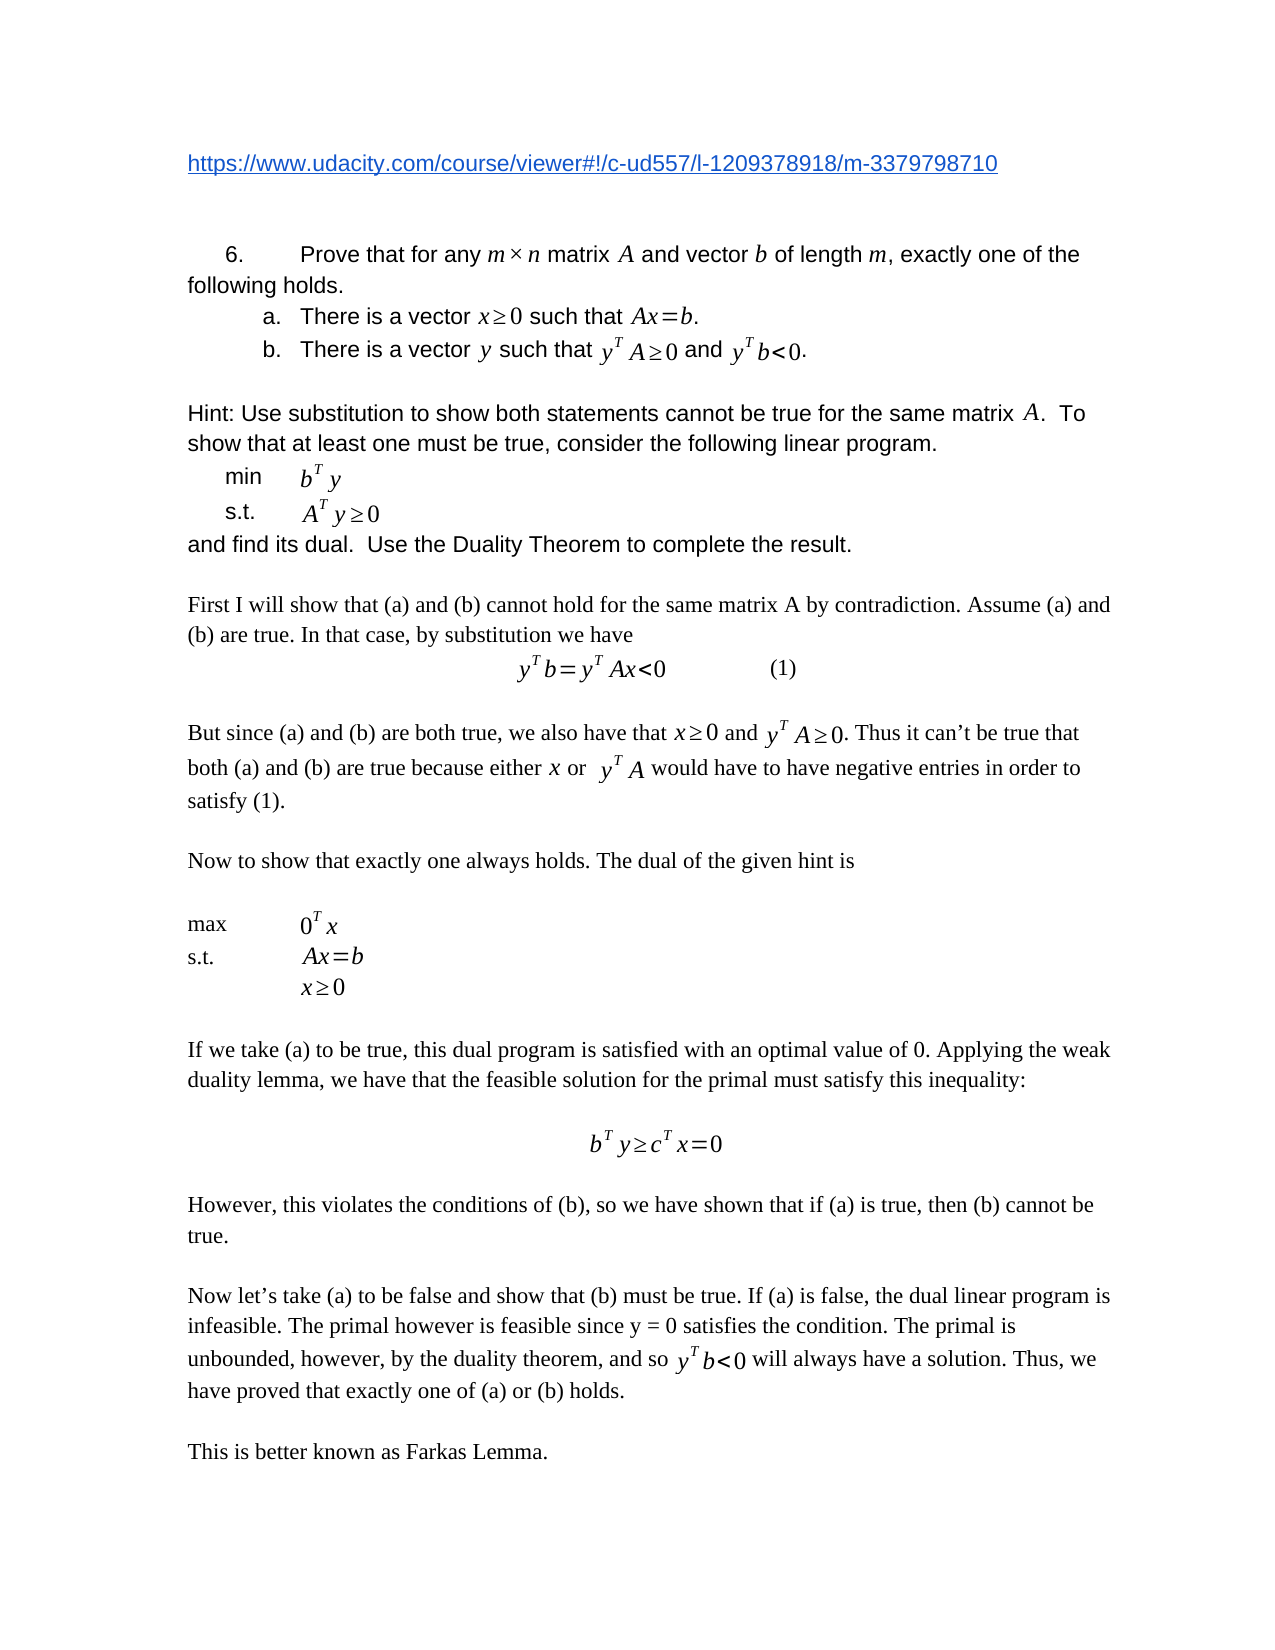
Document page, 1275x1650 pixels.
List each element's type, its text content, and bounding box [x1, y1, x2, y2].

text However, this violates the conditions of (b), so we have shown that if (a) is true, then (b) cannot be true. [187, 1191, 1125, 1248]
text s.t. [225, 496, 1125, 527]
text If we take (a) to be true, this dual program is satisfied with an optimal value of 0. Applying the weak duality lemma, we have that the feasible solution for the primal must satisfy this inequality: [187, 1036, 1125, 1092]
text and find its dual. Use the Duality Theorem to complete the result. [187, 531, 1125, 557]
list There is a vector such that and . [262, 334, 1125, 365]
text This is better known as Farkas Lemma. [187, 1438, 1125, 1464]
text (1) [187, 651, 1125, 683]
text s.t. [187, 942, 1125, 970]
text Now let’s take (a) to be false and show that (b) must be true. If (a) is false, the dual linear program is infeasible. The primal however is feasible since y = 0 satisfies the condition. The primal is unbounded, however, by the duality theorem, and so will always have a solution. Thus, we have proved that exactly one of (a) or (b) holds. [187, 1282, 1125, 1404]
text Hint: Use substitution to show both statements cannot be true for the same matrix . To show that at least one must be true, consider the following linear program. [187, 399, 1125, 457]
text https://www.udacity.com/course/viewer#!/c-ud557/l-1209378918/m-3379798710 [187, 150, 1125, 176]
text max [187, 907, 1125, 939]
list Prove that for any matrix and vector of length , exactly one of the following holds. [187, 241, 1125, 298]
text But since (a) and (b) are both true, we also have that and . Thus it can’t be true that both (a) and (b) are true because either or would have to have negative entries in order to satisfy (1). [187, 717, 1125, 813]
list There is a vector such that . [262, 302, 1125, 330]
text First I will show that (a) and (b) cannot hold for the same matrix A by contradiction. Assume (a) and (b) are true. In that case, by substitution we have [187, 591, 1125, 648]
text Now to show that exactly one always holds. The dual of the given hint is [187, 847, 1125, 873]
text min [225, 461, 1125, 492]
